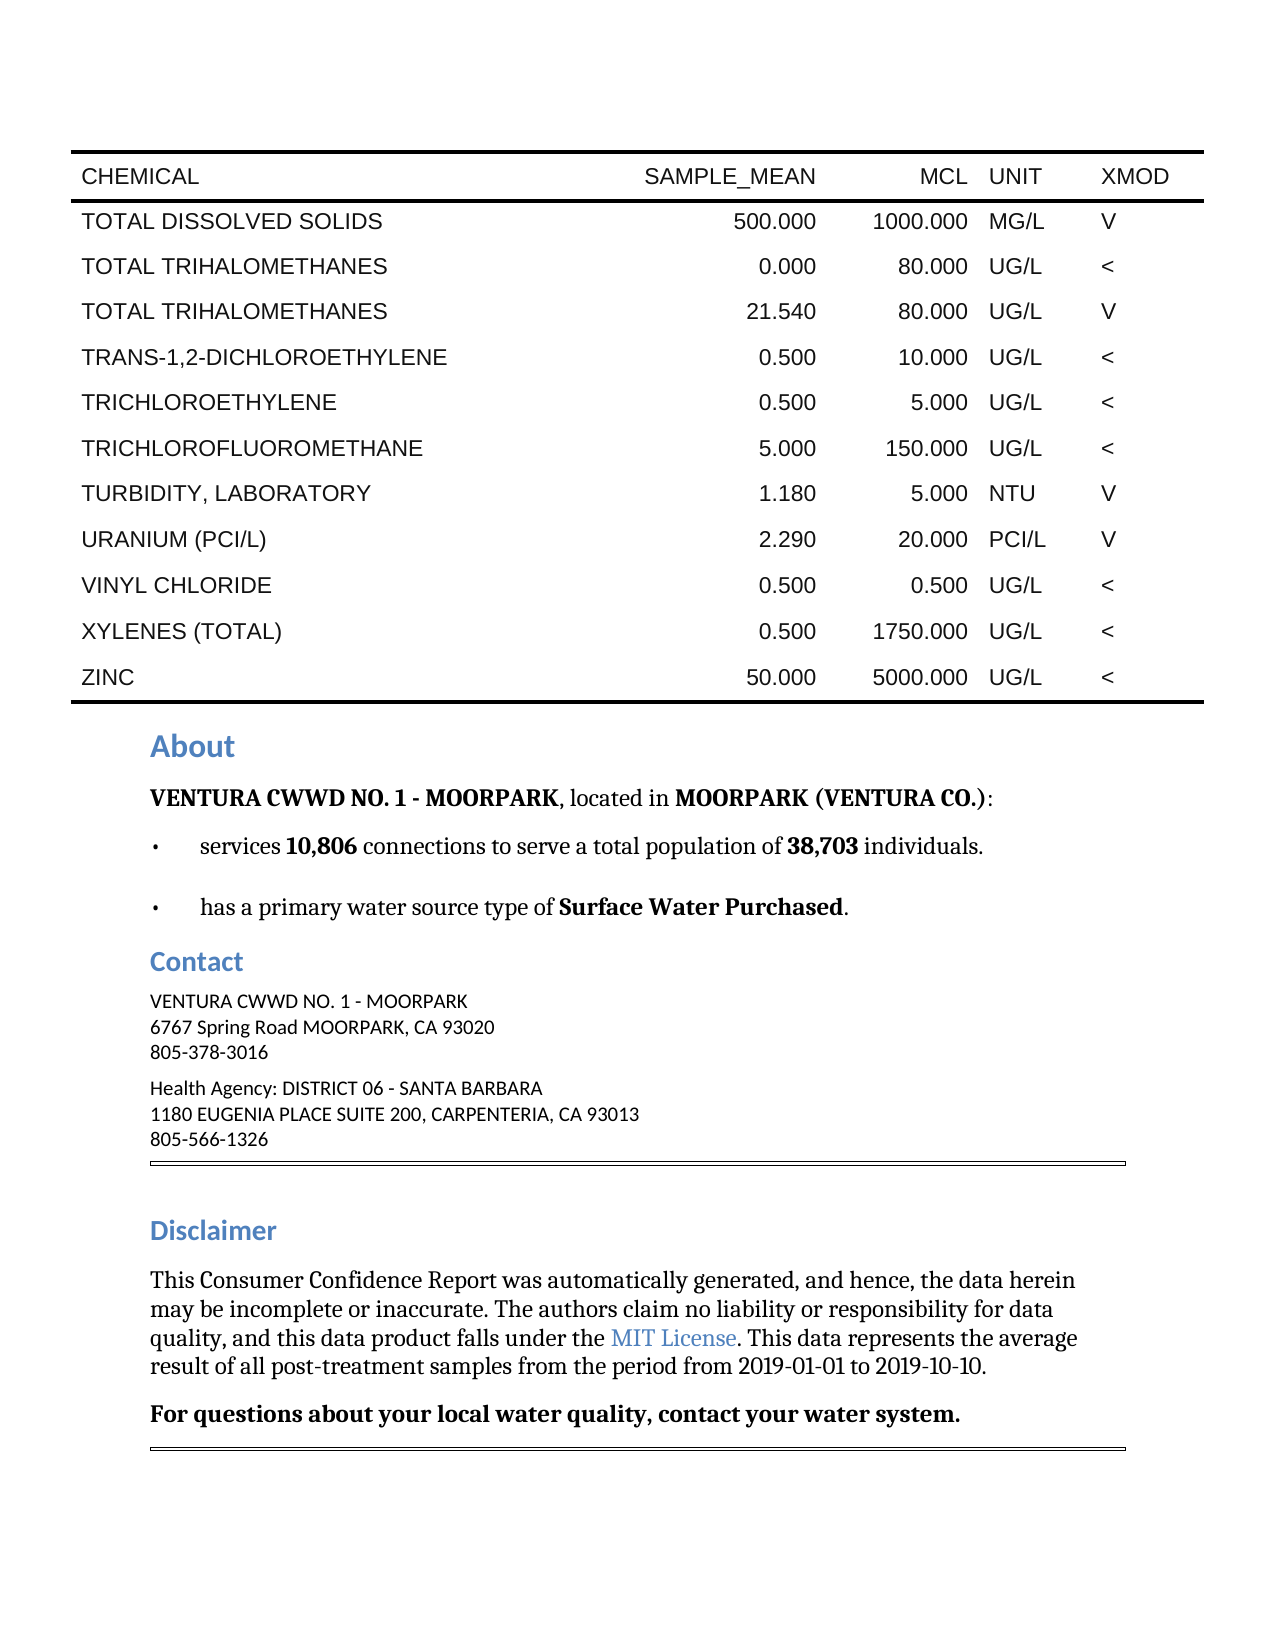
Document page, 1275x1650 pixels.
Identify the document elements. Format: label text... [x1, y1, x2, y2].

table_cell 50.000 [614, 655, 826, 700]
table_cell URANIUM (PCI/L) [71, 516, 614, 563]
table_cell V [1090, 203, 1204, 244]
table_cell UG/L [978, 655, 1090, 700]
table_cell 5000.000 [826, 655, 978, 700]
table_cell < [1090, 608, 1204, 654]
table_cell < [1090, 380, 1204, 425]
table_cell V [1090, 470, 1204, 516]
table_cell 80.000 [826, 244, 978, 289]
table_cell 500.000 [614, 203, 826, 244]
table_cell 1.180 [614, 470, 826, 516]
table_cell 5.000 [826, 470, 978, 516]
table_cell NTU [978, 470, 1090, 516]
table_cell TRANS-1,2-DICHLOROETHYLENE [71, 334, 614, 380]
table_cell 0.500 [614, 380, 826, 425]
subtitle About [150, 725, 1125, 766]
text VENTURA CWWD NO. 1 - MOORPARK 6767 Spring Road MOORPARK, CA 93020 805-378-3016 [150, 989, 1125, 1065]
table_cell 0.500 [614, 334, 826, 380]
table_cell 5.000 [614, 425, 826, 470]
table_cell V [1090, 516, 1204, 563]
table_cell TRICHLOROFLUOROMETHANE [71, 425, 614, 470]
table_header SAMPLE_MEAN [614, 154, 826, 198]
subtitle Contact [150, 943, 1125, 978]
table_cell UG/L [978, 608, 1090, 654]
text For questions about your local water quality, contact your water system. [150, 1400, 1125, 1428]
table_cell V [1090, 289, 1204, 334]
table_cell < [1090, 334, 1204, 380]
table_header XMOD [1090, 154, 1204, 198]
table_cell 0.500 [614, 563, 826, 608]
table_cell < [1090, 563, 1204, 608]
table_cell 10.000 [826, 334, 978, 380]
table_header UNIT [978, 154, 1090, 198]
table_cell UG/L [978, 563, 1090, 608]
table_cell 2.290 [614, 516, 826, 563]
table_cell UG/L [978, 380, 1090, 425]
table_cell TOTAL TRIHALOMETHANES [71, 289, 614, 334]
table_cell 20.000 [826, 516, 978, 563]
table_header MCL [826, 154, 978, 198]
list has a primary water source type of Surface Water Purchased. [150, 893, 1125, 922]
table_cell XYLENES (TOTAL) [71, 608, 614, 654]
text Health Agency: DISTRICT 06 - SANTA BARBARA 1180 EUGENIA PLACE SUITE 200, CARPENTERIA, CA 93013 805-566-1326 [150, 1075, 1125, 1152]
table_header CHEMICAL [71, 154, 614, 198]
table_cell TURBIDITY, LABORATORY [71, 470, 614, 516]
table_cell TOTAL TRIHALOMETHANES [71, 244, 614, 289]
table_cell 5.000 [826, 380, 978, 425]
table_cell 1750.000 [826, 608, 978, 654]
table_cell PCI/L [978, 516, 1090, 563]
table_cell TOTAL DISSOLVED SOLIDS [71, 203, 614, 244]
text VENTURA CWWD NO. 1 - MOORPARK, located in MOORPARK (VENTURA CO.): [150, 784, 1125, 813]
table_cell 21.540 [614, 289, 826, 334]
table_cell < [1090, 244, 1204, 289]
table_cell MG/L [978, 203, 1090, 244]
table_cell 80.000 [826, 289, 978, 334]
table_cell < [1090, 655, 1204, 700]
table_cell ZINC [71, 655, 614, 700]
table_cell UG/L [978, 244, 1090, 289]
table_cell UG/L [978, 425, 1090, 470]
table_cell 0.500 [826, 563, 978, 608]
table_cell < [1090, 425, 1204, 470]
subtitle Disclaimer [150, 1212, 1125, 1247]
table_cell VINYL CHLORIDE [71, 563, 614, 608]
table_cell 0.500 [614, 608, 826, 654]
table_cell 150.000 [826, 425, 978, 470]
list services 10,806 connections to serve a total population of 38,703 individuals. [150, 832, 1125, 889]
table_cell 0.000 [614, 244, 826, 289]
table_cell UG/L [978, 289, 1090, 334]
table_cell UG/L [978, 334, 1090, 380]
text This Consumer Confidence Report was automatically generated, and hence, the data herein may be incomplete or inaccurate. The authors claim no liability or responsibility for data quality, and this data product falls under the MIT License. This data represents the average result of all post-treatment samples from the period from 2019-01-01 to 2019-10-10. [150, 1266, 1125, 1381]
table_cell 1000.000 [826, 203, 978, 244]
table_cell TRICHLOROETHYLENE [71, 380, 614, 425]
